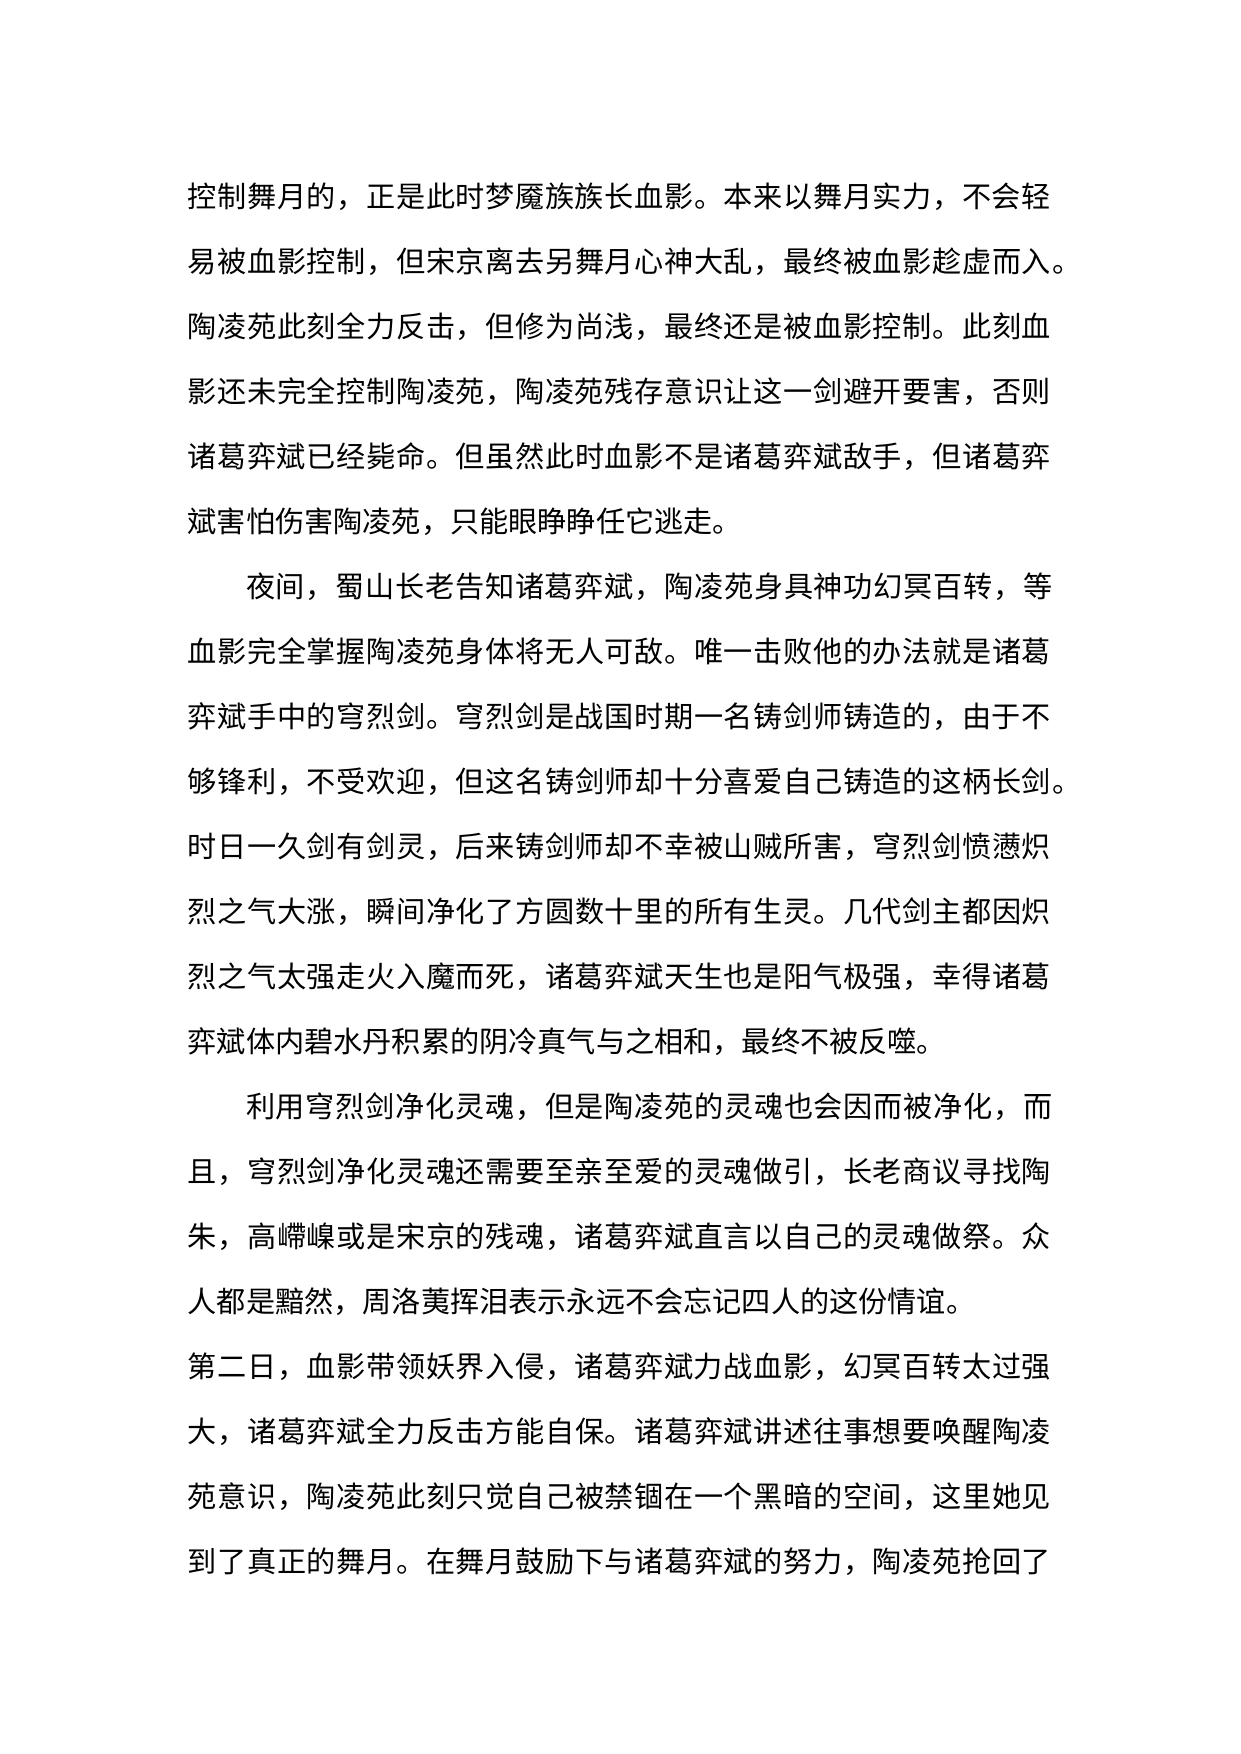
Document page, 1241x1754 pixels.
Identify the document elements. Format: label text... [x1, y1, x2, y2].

text 利用穹烈剑净化灵魂，但是陶凌苑的灵魂也会因而被净化，而且，穹烈剑净化灵魂还需要至亲至爱的灵魂做引，长老商议寻找陶朱，高嵽嵲或是宋京的残魂，诸葛弈斌直言以自己的灵魂做祭。众人都是黯然，周洛荑挥泪表示永远不会忘记四人的这份情谊。 [187, 1072, 1053, 1332]
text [187, 1332, 1053, 1592]
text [187, 162, 1053, 552]
text 夜间，蜀山长老告知诸葛弈斌，陶凌苑身具神功幻冥百转，等血影完全掌握陶凌苑身体将无人可敌。唯一击败他的办法就是诸葛弈斌手中的穹烈剑。穹烈剑是战国时期一名铸剑师铸造的，由于不够锋利，不受欢迎，但这名铸剑师却十分喜爱自己铸造的这柄长剑。时日一久剑有剑灵，后来铸剑师却不幸被山贼所害，穹烈剑愤懑炽烈之气大涨，瞬间净化了方圆数十里的所有生灵。几代剑主都因炽烈之气太强走火入魔而死，诸葛弈斌天生也是阳气极强，幸得诸葛弈斌体内碧水丹积累的阴冷真气与之相和，最终不被反噬。 [187, 552, 1053, 1072]
